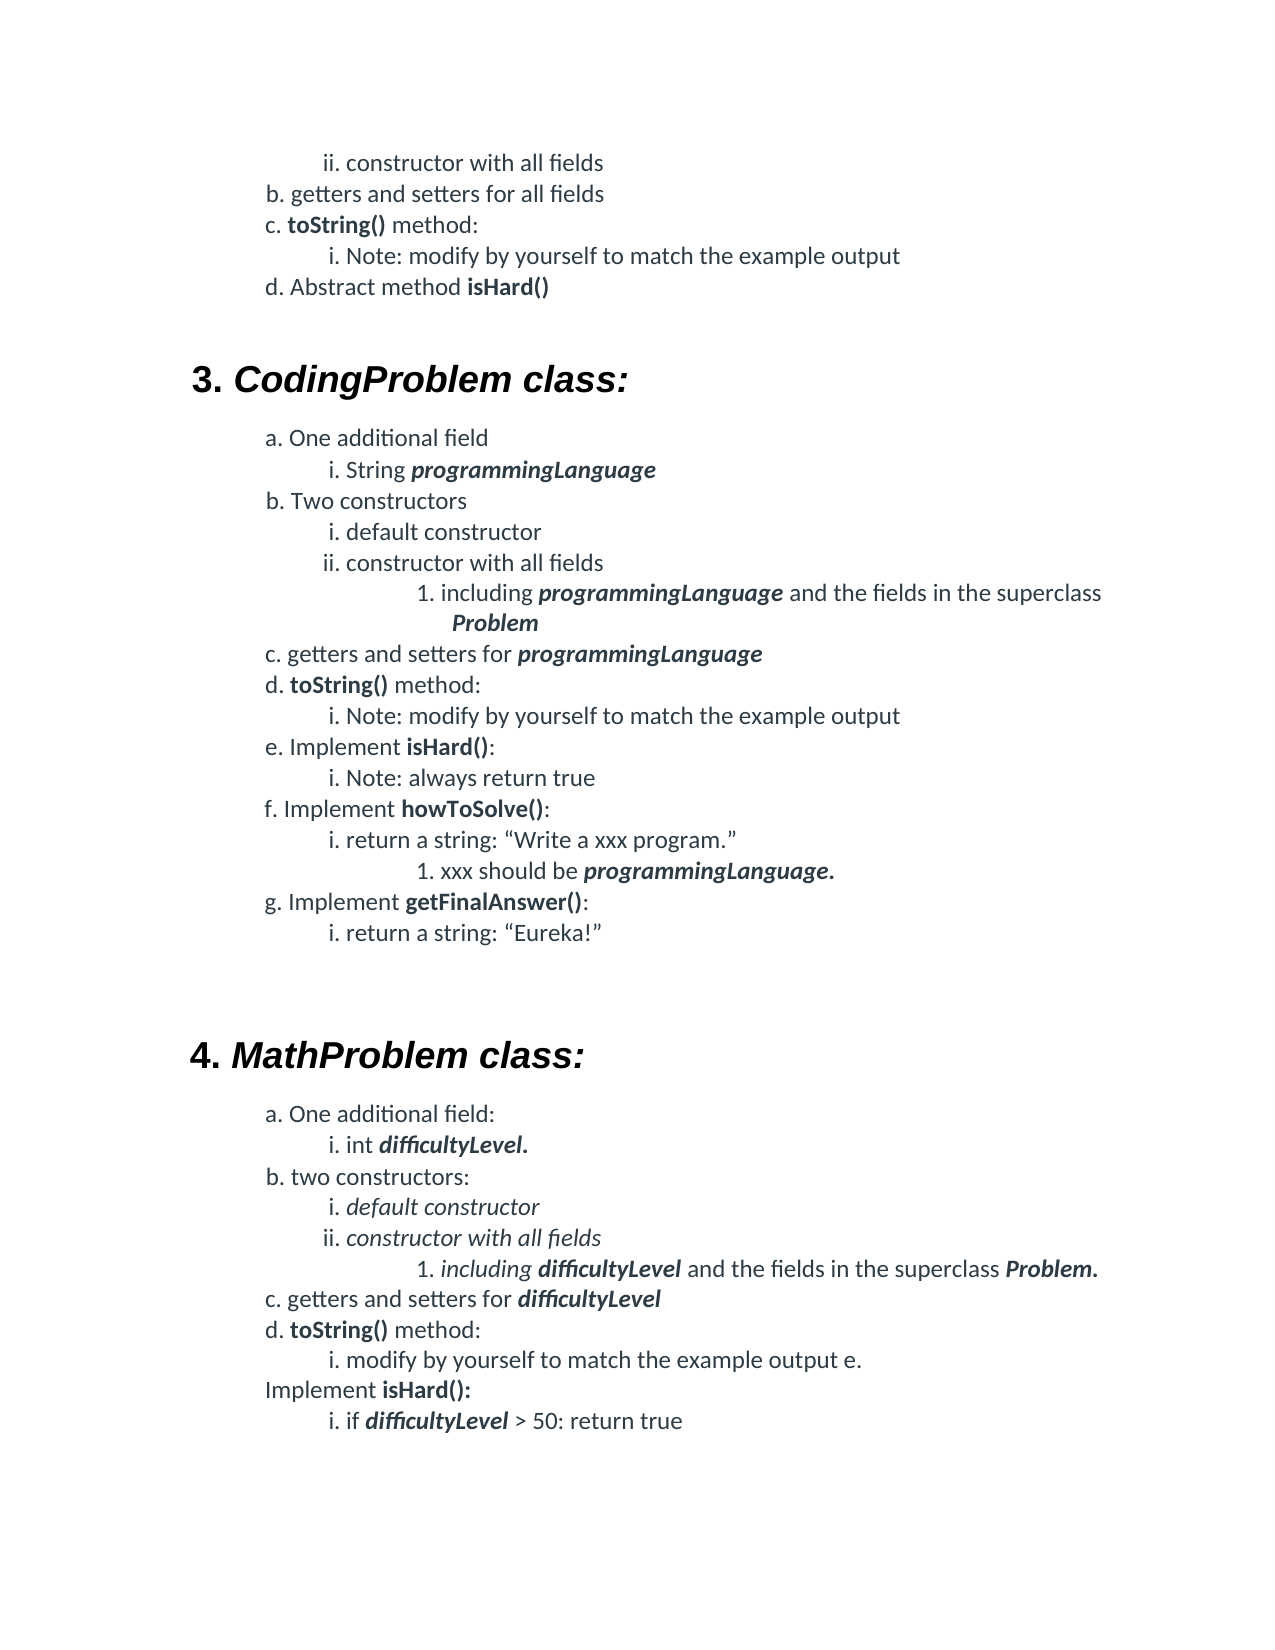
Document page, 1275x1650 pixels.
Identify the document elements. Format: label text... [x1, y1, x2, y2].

text 1. xxx should be programmingLanguage. [416, 855, 1137, 886]
text 1. including difficultyLevel and the fields in the superclass Problem. c. getters and setters for difficultyLevel [265, 1253, 1113, 1313]
text ii. constructor with all fields [323, 547, 1137, 577]
text i. return a string: “Write a xxx program.” [328, 824, 1137, 854]
text 1. including programmingLanguage and the fields in the superclass Problem [416, 578, 1116, 638]
text b. Two constructors [266, 485, 1137, 516]
text a. One additional field [265, 423, 1137, 453]
text i. int difficultyLevel. [328, 1130, 1137, 1160]
text b. getters and setters for all fields [266, 178, 1137, 209]
text i. Note: modify by yourself to match the example output [328, 700, 1137, 731]
text ii. constructor with all fields [323, 1222, 1137, 1253]
text i. String programmingLanguage [328, 454, 1137, 484]
text i. default constructor [328, 1192, 1137, 1222]
text i. Note: always return true [328, 762, 1137, 793]
text d. toString() method: [265, 669, 1137, 700]
text i. Note: modify by yourself to match the example output [328, 240, 1137, 271]
text f. Implement howToSolve(): [264, 793, 1137, 824]
text i. if difficultyLevel > 50: return true [328, 1405, 1137, 1436]
text g. Implement getFinalAnswer(): [264, 886, 1137, 916]
text i. default constructor [328, 516, 1137, 546]
text c. toString() method: [265, 209, 1137, 239]
text ii. constructor with all fields [323, 147, 1137, 178]
text 4. MathProblem class: [189, 1033, 1137, 1076]
text e. Implement isHard(): [265, 731, 1137, 762]
text b. two constructors: [266, 1161, 1137, 1191]
text i. return a string: “Eureka!” [328, 917, 1137, 947]
text i. modify by yourself to match the example output e. Implement isHard(): [265, 1344, 869, 1404]
text d. toString() method: [265, 1314, 1137, 1344]
text c. getters and setters for programmingLanguage [265, 638, 1137, 669]
text 3. CodingProblem class: [192, 358, 1137, 401]
text a. One additional field: [265, 1098, 1137, 1128]
text d. Abstract method isHard() [265, 271, 1137, 301]
